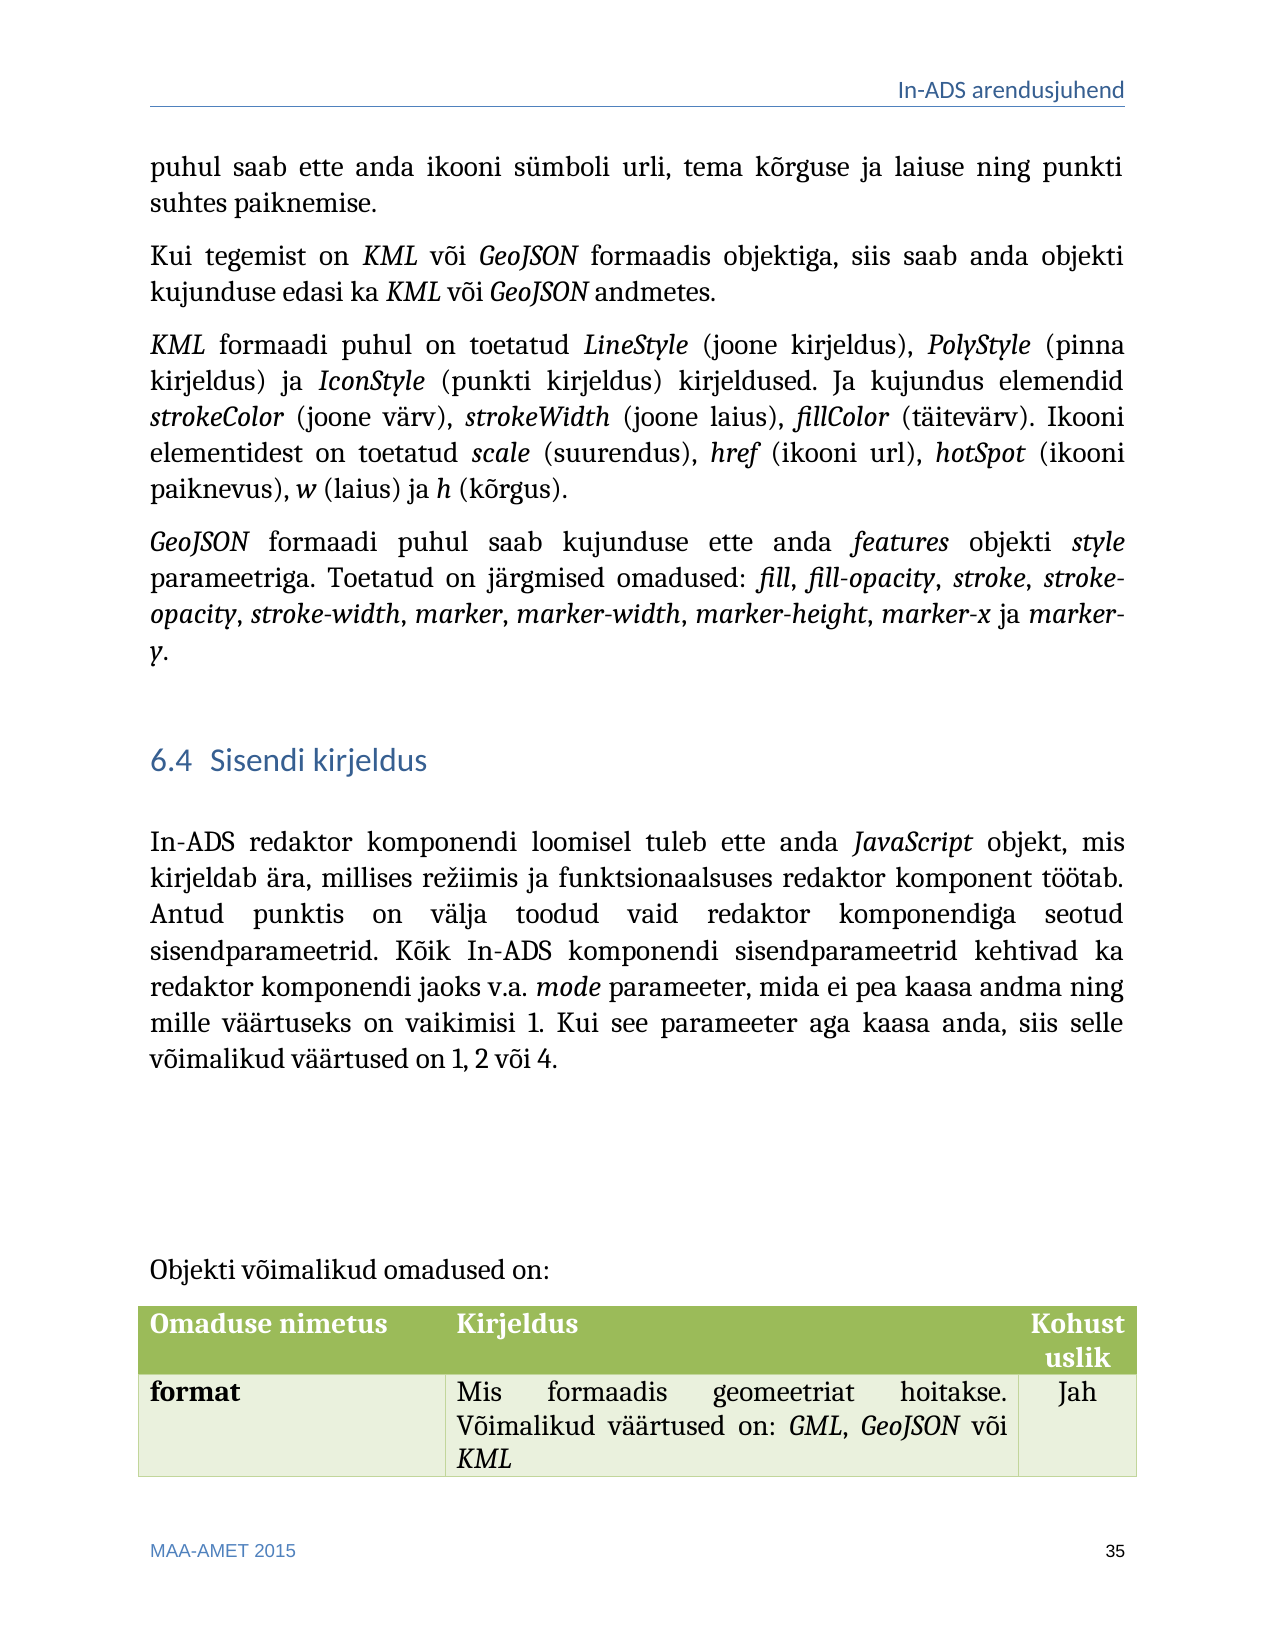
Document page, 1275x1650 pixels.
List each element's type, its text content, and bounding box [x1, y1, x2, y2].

subtitle Sisendi kirjeldus [150, 739, 1125, 780]
text Kui tegemist on KML või GeoJSON formaadis objektiga, siis saab anda objekti kujunduse edasi ka KML või GeoJSON andmetes. [150, 239, 1125, 309]
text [150, 150, 1125, 220]
table_header Kirjeldus [445, 1307, 1019, 1374]
text GeoJSON formaadi puhul saab kujunduse ette anda features objekti style parameetriga. Toetatud on järgmised omadused: fill, fill-opacity, stroke, stroke-opacity, stroke-width, marker, marker-width, marker-height, marker-x ja marker-y. [150, 525, 1125, 667]
table_header Kohustuslik [1019, 1307, 1136, 1374]
text KML formaadi puhul on toetatud LineStyle (joone kirjeldus), PolyStyle (pinna kirjeldus) ja IconStyle (punkti kirjeldus) kirjeldused. Ja kujundus elemendid strokeColor (joone värv), strokeWidth (joone laius), fillColor (täitevärv). Ikooni elementidest on toetatud scale (suurendus), href (ikooni url), hotSpot (ikooni paiknevus), w (laius) ja h (kõrgus). [150, 328, 1125, 506]
text In-ADS redaktor komponendi loomisel tuleb ette anda JavaScript objekt, mis kirjeldab ära, millises režiimis ja funktsionaalsuses redaktor komponent töötab. Antud punktis on välja toodud vaid redaktor komponendiga seotud sisendparameetrid. Kõik In-ADS komponendi sisendparameetrid kehtivad ka redaktor komponendi jaoks v.a. mode parameeter, mida ei pea kaasa andma ning mille väärtuseks on vaikimisi 1. Kui see parameeter aga kaasa anda, siis selle võimalikud väärtused on 1, 2 või 4. [150, 825, 1125, 1076]
table_header Omaduse nimetus [139, 1307, 445, 1374]
table_cell format [139, 1375, 445, 1476]
table_cell Mis formaadis geomeetriat hoitakse. Võimalikud väärtused on: GML, GeoJSON või KML [446, 1375, 1018, 1476]
text Objekti võimalikud omadused on: [150, 1253, 1125, 1287]
table_cell Jah [1019, 1375, 1136, 1476]
